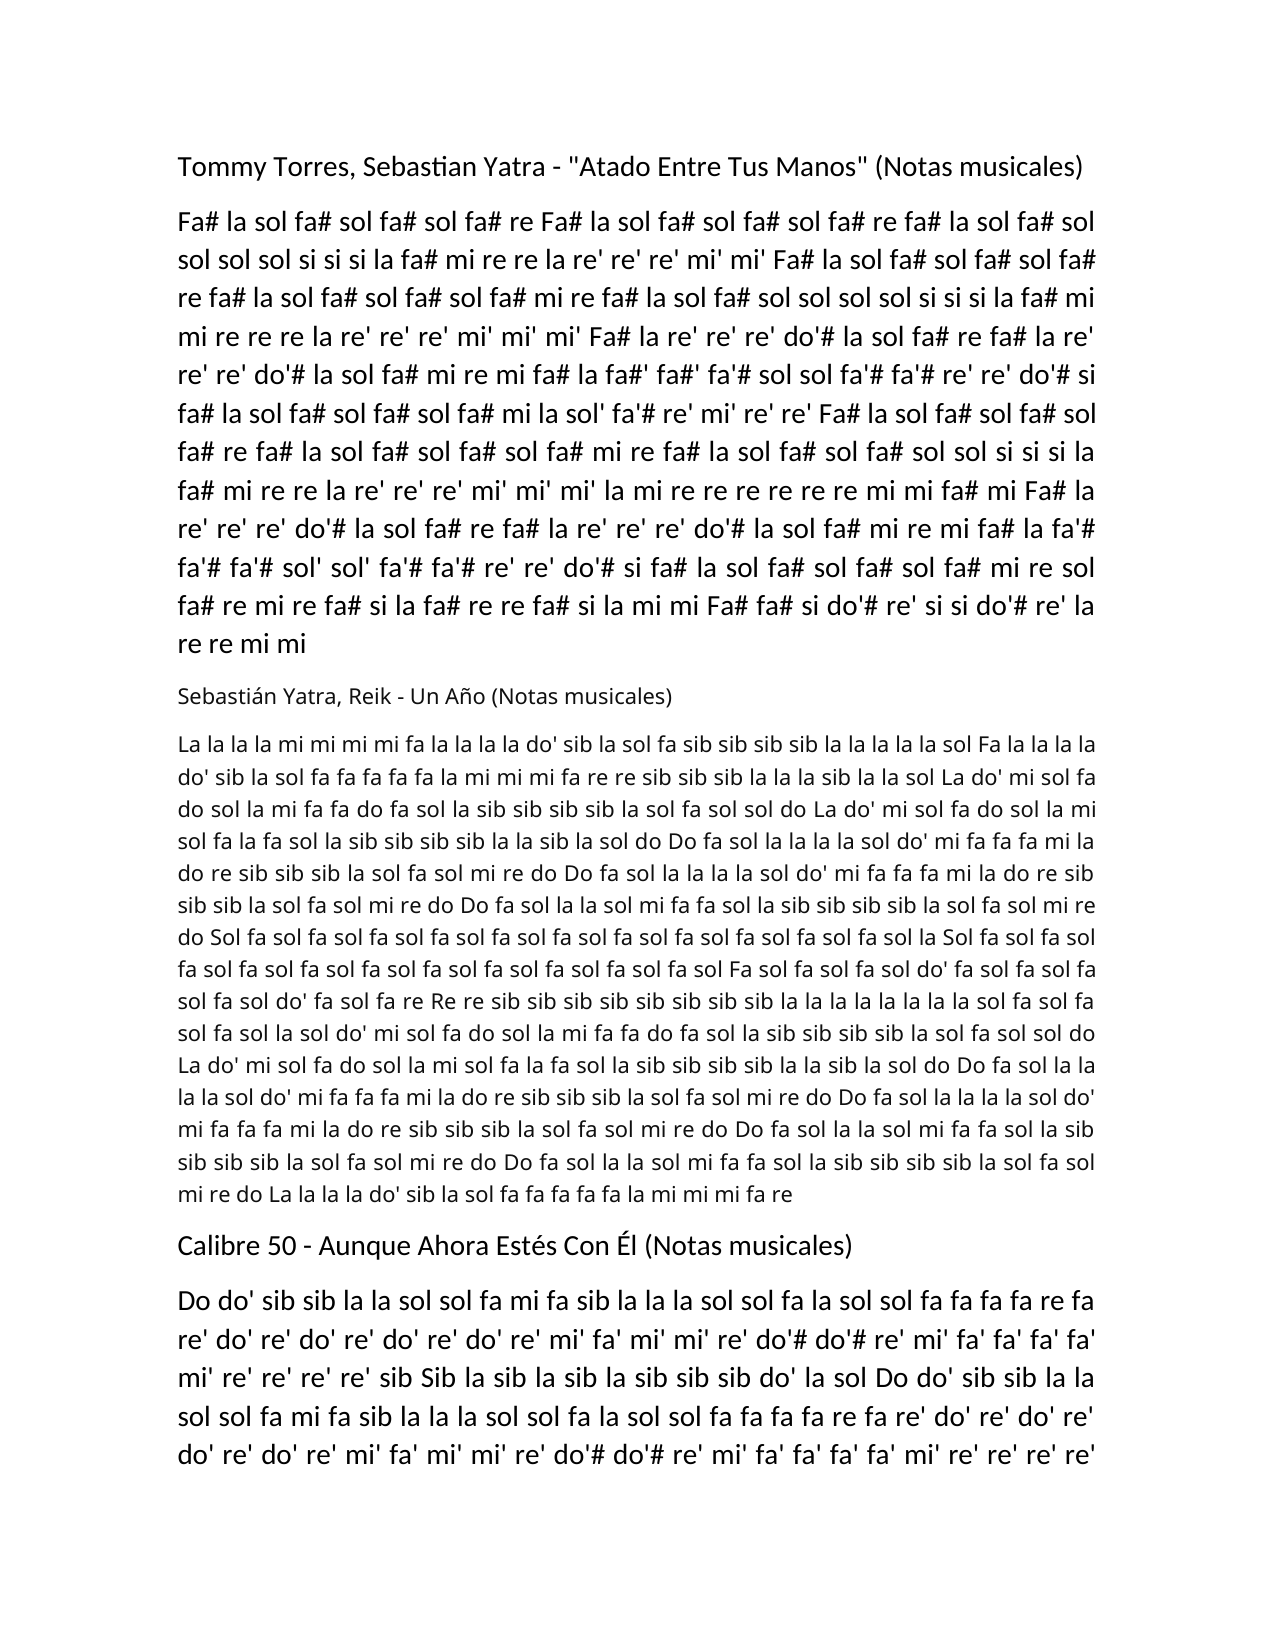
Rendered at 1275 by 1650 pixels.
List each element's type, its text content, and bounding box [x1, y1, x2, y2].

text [177, 1282, 1098, 1472]
text Sebastián Yatra, Reik - Un Año (Notas musicales) [177, 681, 1098, 710]
text Tommy Torres, Sebastian Yatra - "Atado Entre Tus Manos" (Notas musicales) [177, 148, 1098, 183]
text Fa# la sol fa# sol fa# sol fa# re Fa# la sol fa# sol fa# sol fa# re fa# la sol fa# sol sol sol sol si si si la fa# mi re re la re' re' re' mi' mi' Fa# la sol fa# sol fa# sol fa# re fa# la sol fa# sol fa# sol fa# mi re fa# la sol fa# sol sol sol sol si si si la fa# mi mi re re re la re' re' re' mi' mi' mi' Fa# la re' re' re' do'# la sol fa# re fa# la re' re' re' do'# la sol fa# mi re mi fa# la fa#' fa#' fa'# sol sol fa'# fa'# re' re' do'# si fa# la sol fa# sol fa# sol fa# mi la sol' fa'# re' mi' re' re' Fa# la sol fa# sol fa# sol fa# re fa# la sol fa# sol fa# sol fa# mi re fa# la sol fa# sol fa# sol sol si si si la fa# mi re re la re' re' re' mi' mi' mi' la mi re re re re re re mi mi fa# mi Fa# la re' re' re' do'# la sol fa# re fa# la re' re' re' do'# la sol fa# mi re mi fa# la fa'# fa'# fa'# sol' sol' fa'# fa'# re' re' do'# si fa# la sol fa# sol fa# sol fa# mi re sol fa# re mi re fa# si la fa# re re fa# si la mi mi Fa# fa# si do'# re' si si do'# re' la re re mi mi [177, 203, 1098, 661]
text Calibre 50 - Aunque Ahora Estés Con Él (Notas musicales) [177, 1227, 1098, 1263]
text La la la la mi mi mi mi fa la la la la do' sib la sol fa sib sib sib sib la la la la la sol Fa la la la la do' sib la sol fa fa fa fa fa la mi mi mi fa re re sib sib sib la la la sib la la sol La do' mi sol fa do sol la mi fa fa do fa sol la sib sib sib sib la sol fa sol sol do La do' mi sol fa do sol la mi sol fa la fa sol la sib sib sib sib la la sib la sol do Do fa sol la la la la sol do' mi fa fa fa mi la do re sib sib sib la sol fa sol mi re do Do fa sol la la la la sol do' mi fa fa fa mi la do re sib sib sib la sol fa sol mi re do Do fa sol la la sol mi fa fa sol la sib sib sib sib la sol fa sol mi re do Sol fa sol fa sol fa sol fa sol fa sol fa sol fa sol fa sol fa sol fa sol fa sol la Sol fa sol fa sol fa sol fa sol fa sol fa sol fa sol fa sol fa sol fa sol fa sol Fa sol fa sol fa sol do' fa sol fa sol fa sol fa sol do' fa sol fa re Re re sib sib sib sib sib sib sib sib la la la la la la la la sol fa sol fa sol fa sol la sol do' mi sol fa do sol la mi fa fa do fa sol la sib sib sib sib la sol fa sol sol do La do' mi sol fa do sol la mi sol fa la fa sol la sib sib sib sib la la sib la sol do Do fa sol la la la la sol do' mi fa fa fa mi la do re sib sib sib la sol fa sol mi re do Do fa sol la la la la sol do' mi fa fa fa mi la do re sib sib sib la sol fa sol mi re do Do fa sol la la sol mi fa fa sol la sib sib sib sib la sol fa sol mi re do Do fa sol la la sol mi fa fa sol la sib sib sib sib la sol fa sol mi re do La la la la do' sib la sol fa fa fa fa fa la mi mi mi fa re [177, 729, 1098, 1208]
